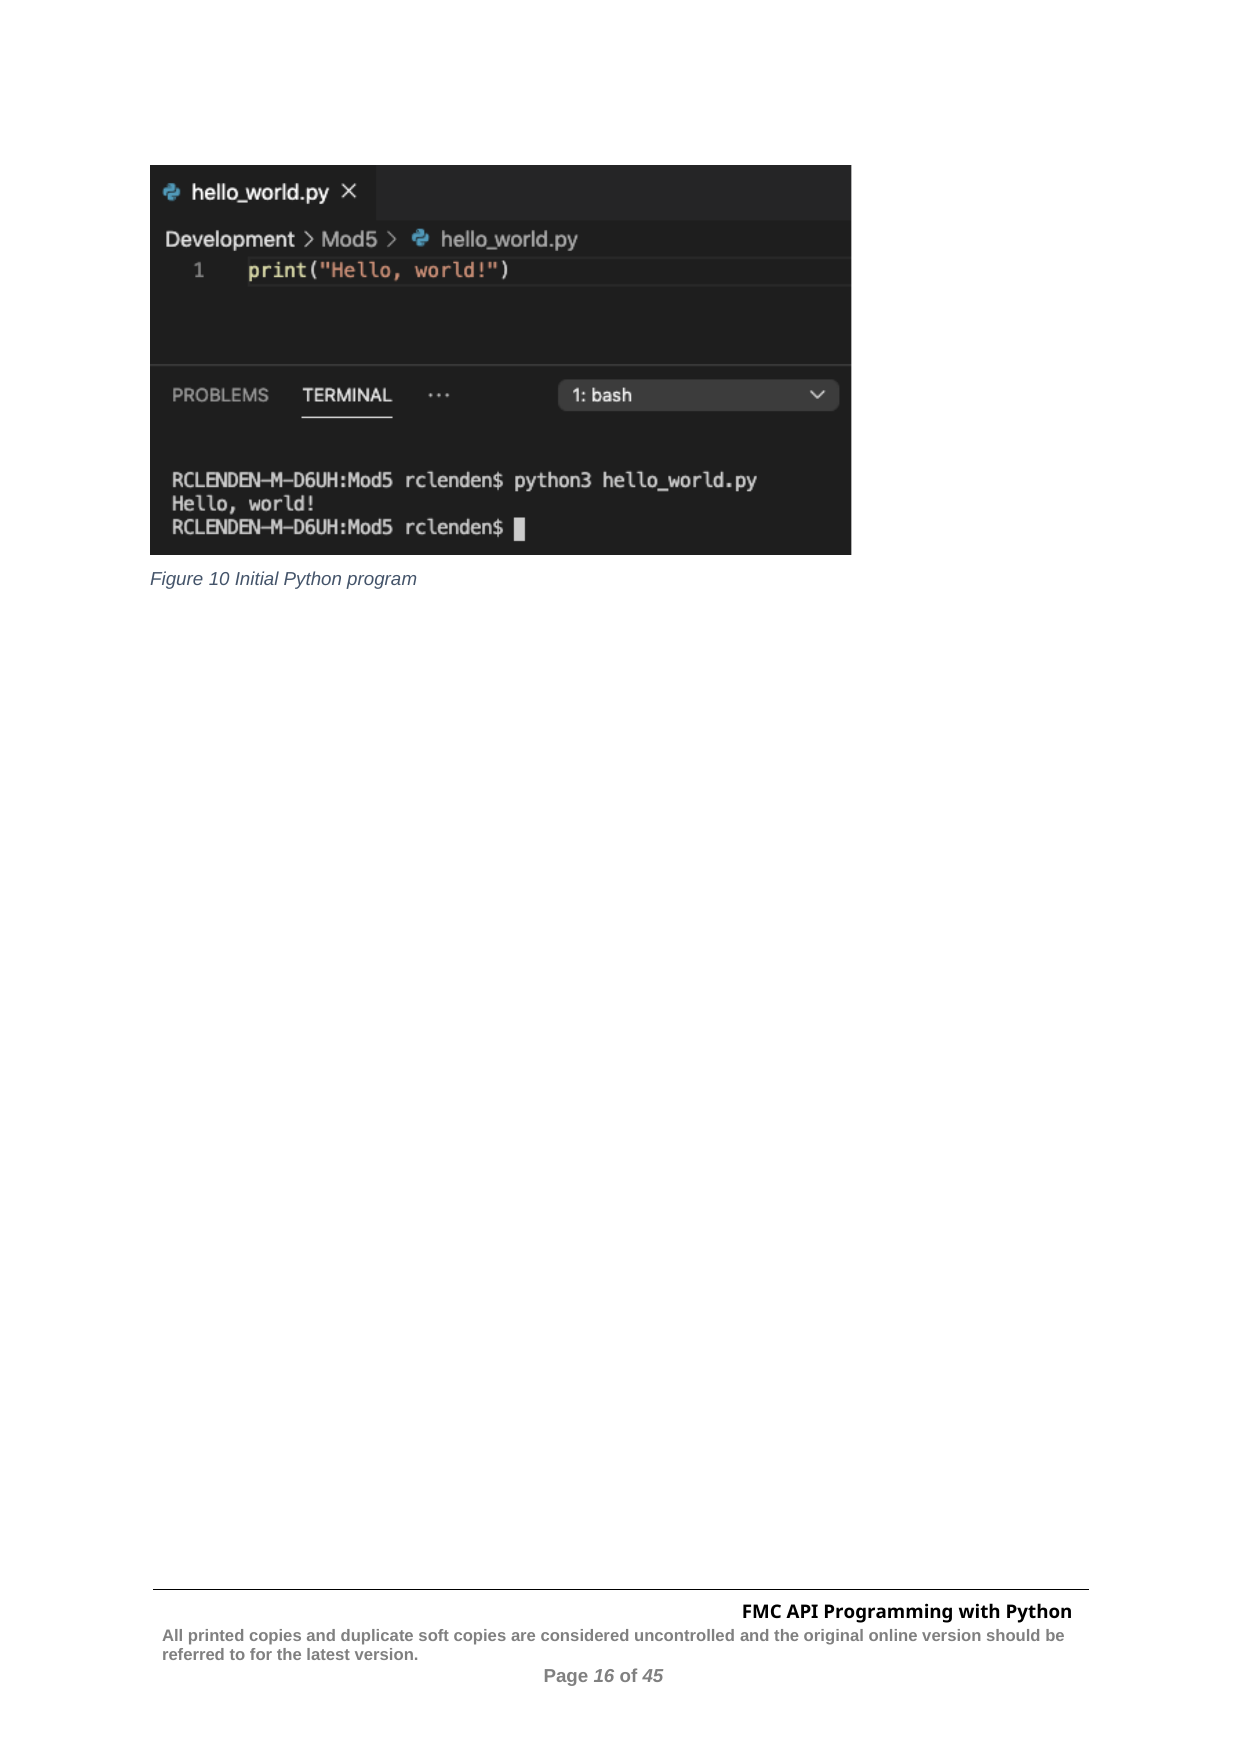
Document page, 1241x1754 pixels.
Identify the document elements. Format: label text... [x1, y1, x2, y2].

picture [150, 165, 852, 555]
